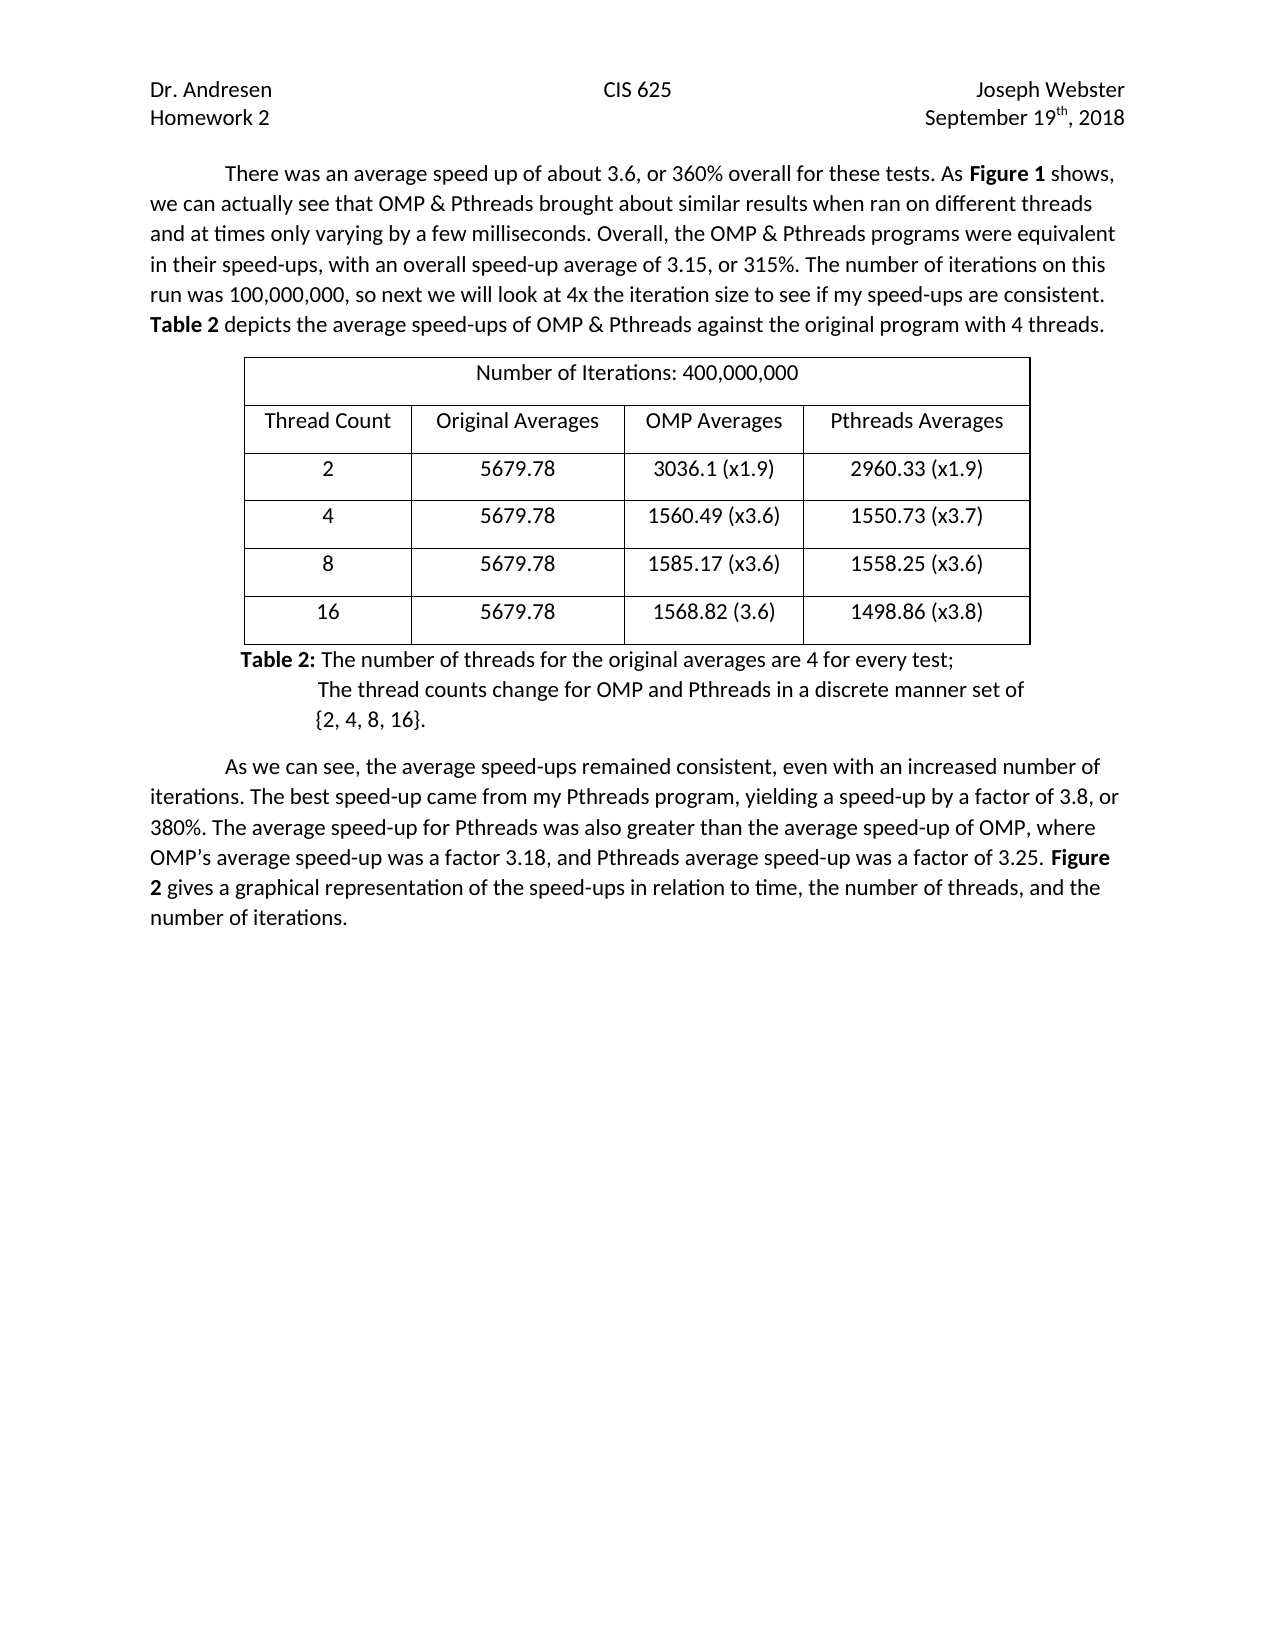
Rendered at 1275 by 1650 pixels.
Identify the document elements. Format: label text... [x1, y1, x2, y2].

table_cell Pthreads Averages [804, 406, 1029, 453]
table_cell OMP Averages [625, 406, 803, 453]
table_cell 1498.86 (x3.8) [804, 597, 1029, 644]
text As we can see, the average speed-ups remained consistent, even with an increased number of iterations. The best speed-up came from my Pthreads program, yielding a speed-up by a factor of 3.8, or 380%. The average speed-up for Pthreads was also greater than the average speed-up of OMP, where OMP’s average speed-up was a factor 3.18, and Pthreads average speed-up was a factor of 3.25. Figure 2 gives a graphical representation of the speed-ups in relation to time, the number of threads, and the number of iterations. [150, 752, 1125, 931]
table_cell 1550.73 (x3.7) [804, 501, 1029, 548]
table_cell 1585.17 (x3.6) [625, 549, 803, 596]
table_header Number of Iterations: 400,000,000 [245, 358, 1029, 405]
text There was an average speed up of about 3.6, or 360% overall for these tests. As Figure 1 shows, we can actually see that OMP & Pthreads brought about similar results when ran on different threads and at times only varying by a few milliseconds. Overall, the OMP & Pthreads programs were equivalent in their speed-ups, with an overall speed-up average of 3.15, or 315%. The number of iterations on this run was 100,000,000, so next we will look at 4x the iteration size to see if my speed-ups are consistent. Table 2 depicts the average speed-ups of OMP & Pthreads against the original program with 4 threads. [150, 159, 1125, 338]
table_cell 5679.78 [412, 549, 624, 596]
table_cell Thread Count [245, 406, 411, 453]
table_cell 5679.78 [412, 501, 624, 548]
table_cell 5679.78 [412, 597, 624, 644]
table_cell 8 [245, 549, 411, 596]
table_cell 1560.49 (x3.6) [625, 501, 803, 548]
table_cell 1568.82 (3.6) [625, 597, 803, 644]
table_cell 2960.33 (x1.9) [804, 454, 1029, 500]
table_cell 5679.78 [412, 454, 624, 500]
table_cell 2 [245, 454, 411, 500]
text Table 2: The number of threads for the original averages are 4 for every test; The thread counts change for OMP and Pthreads in a discrete manner set of {2, 4, 8, 16}. [225, 645, 1125, 733]
table_cell 1558.25 (x3.6) [804, 549, 1029, 596]
table_cell 16 [245, 597, 411, 644]
table_cell 4 [245, 501, 411, 548]
table_cell Original Averages [412, 406, 624, 453]
table_cell 3036.1 (x1.9) [625, 454, 803, 500]
